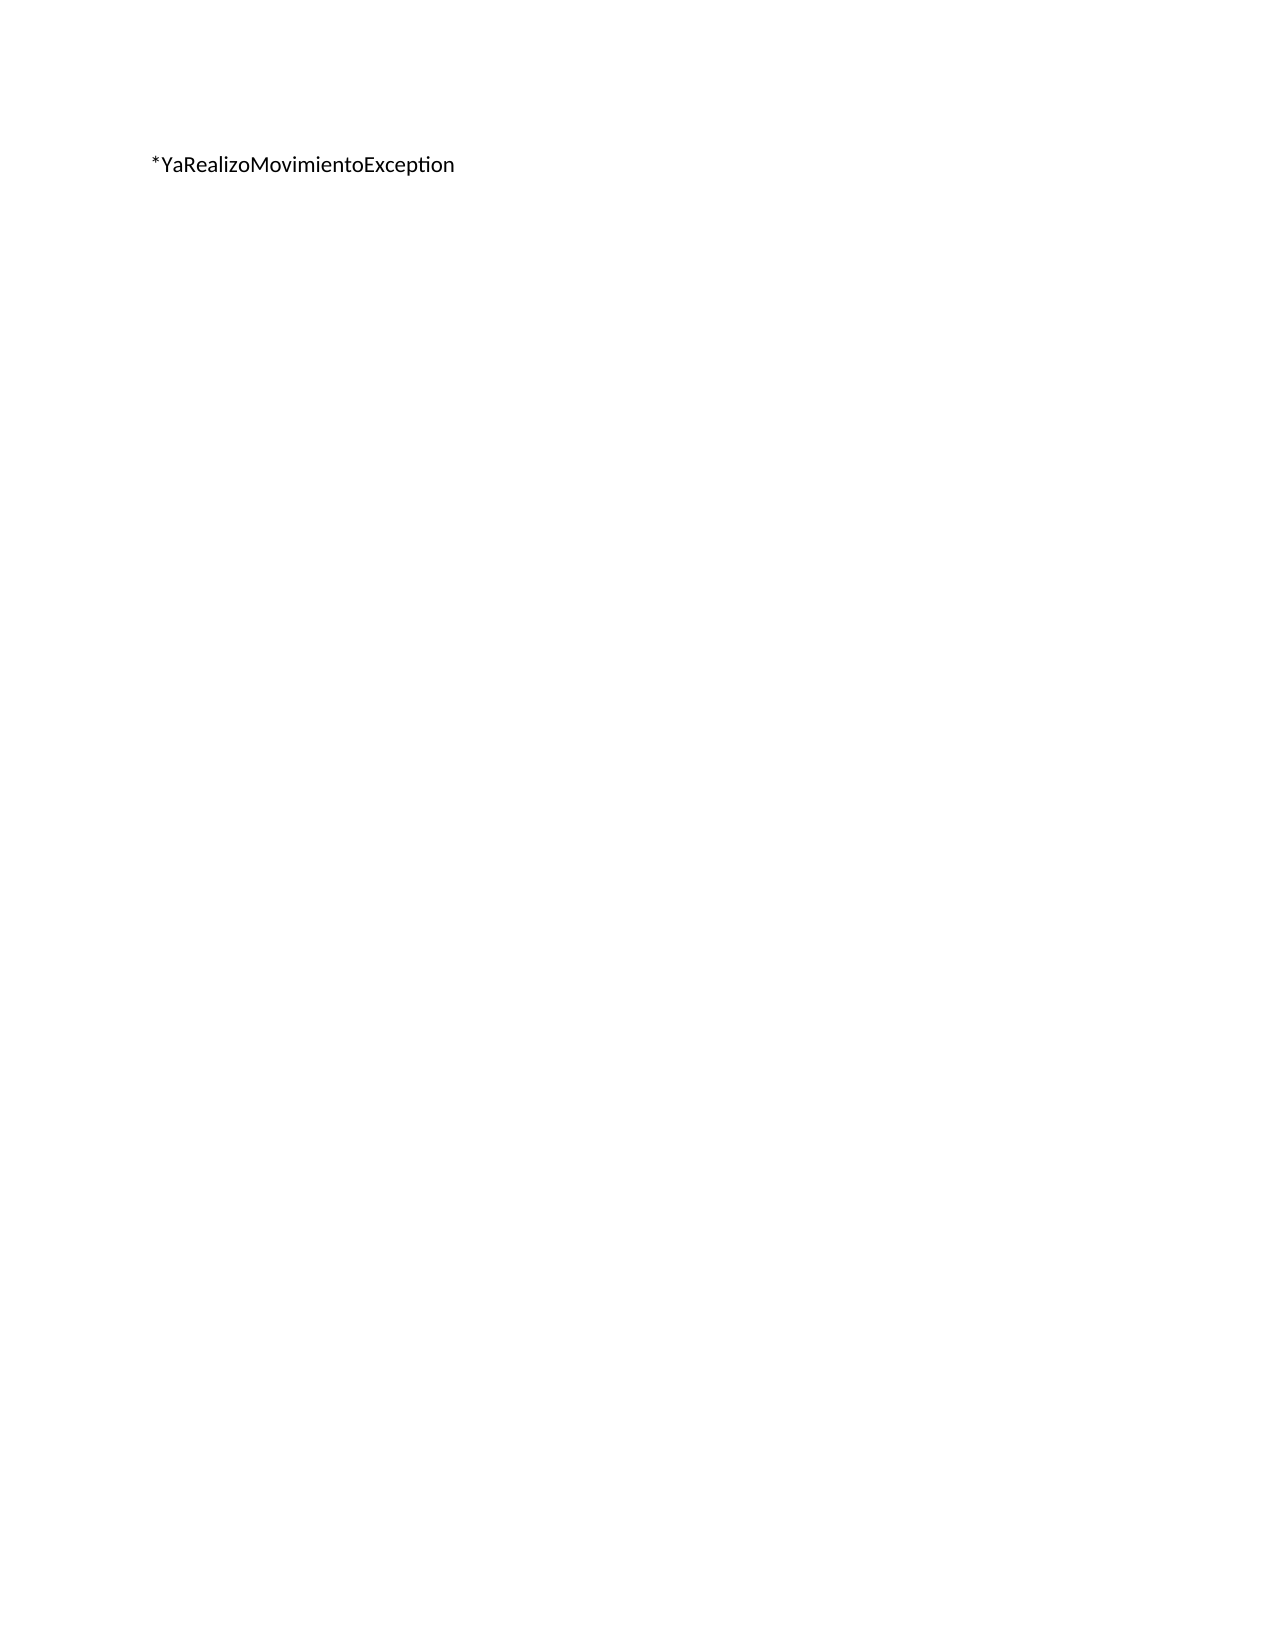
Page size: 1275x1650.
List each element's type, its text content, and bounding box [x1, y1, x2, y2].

text *YaRealizoMovimientoException [150, 150, 1125, 178]
